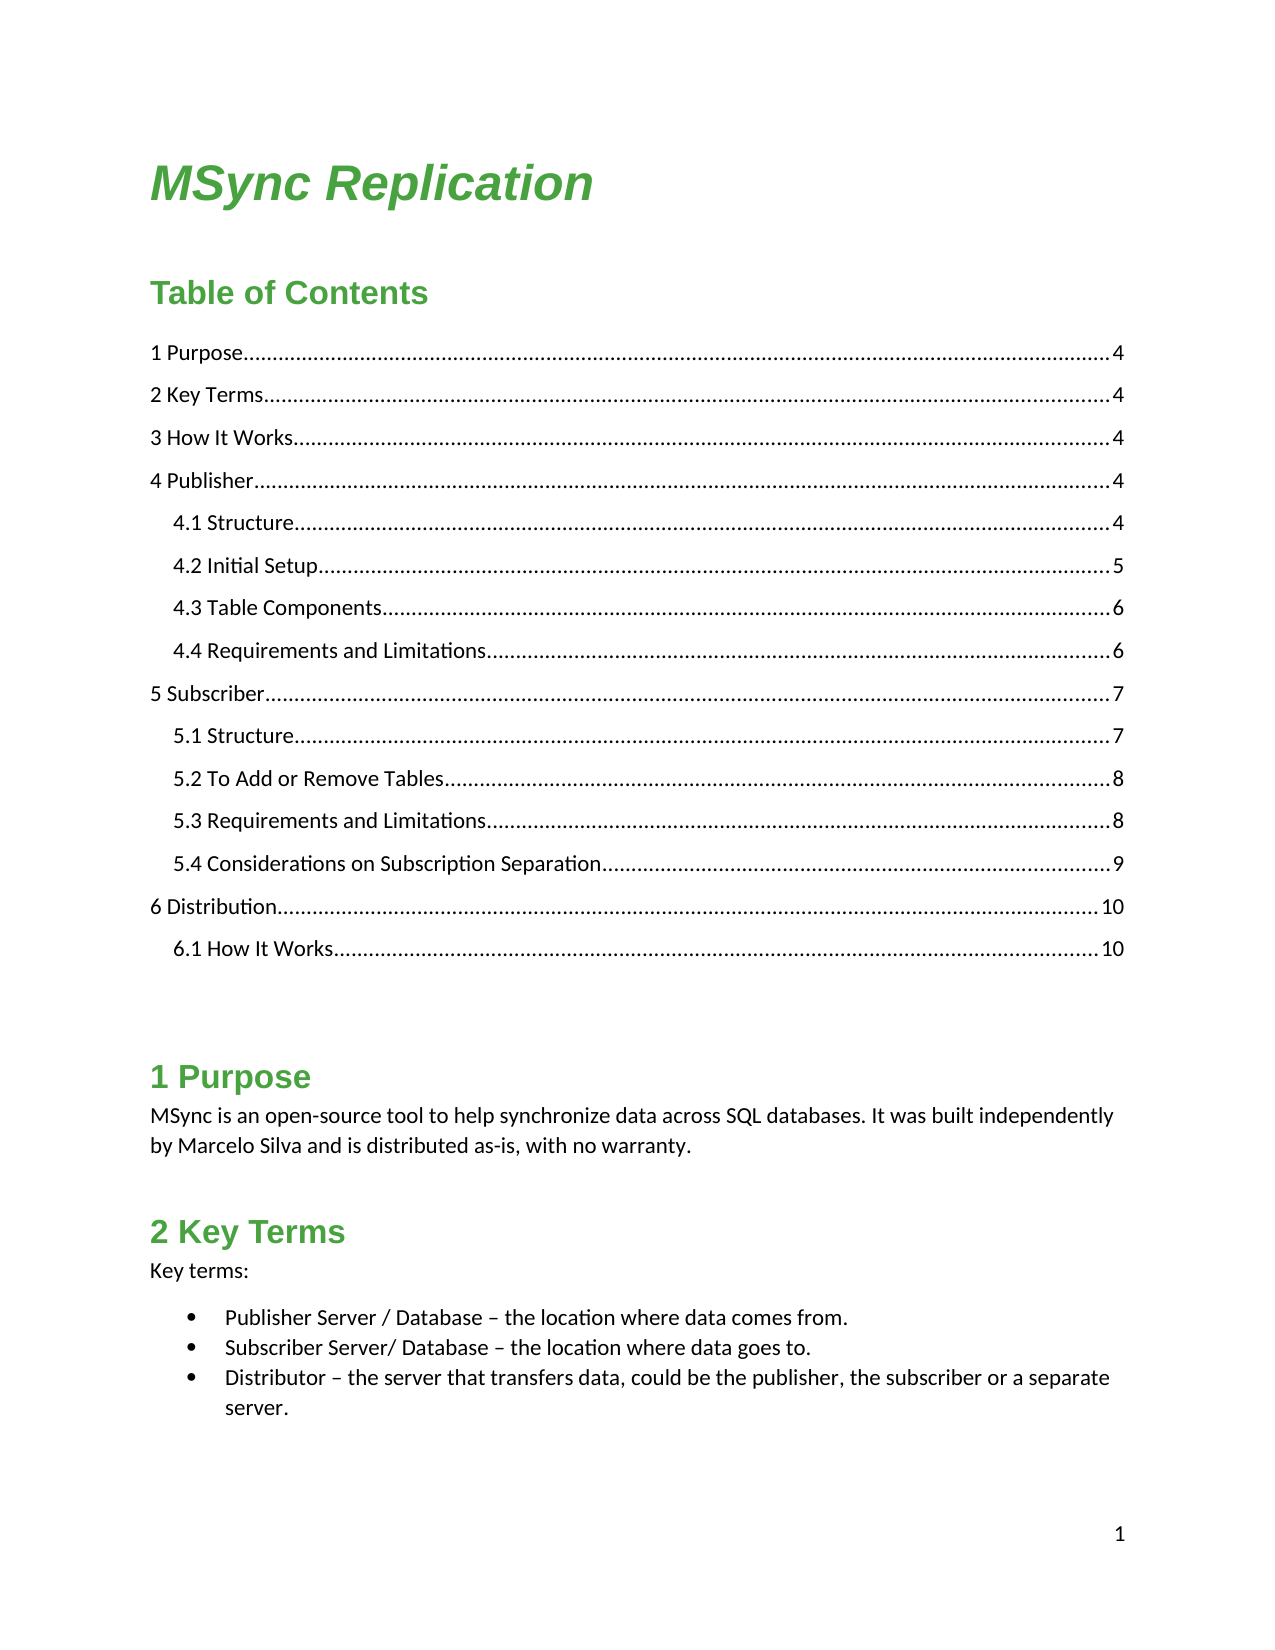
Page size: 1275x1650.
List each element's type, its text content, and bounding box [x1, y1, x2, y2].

list Publisher Server / Database – the location where data comes from. [187, 1303, 1125, 1331]
subtitle Purpose [150, 1057, 1125, 1096]
title MSync Replication [150, 150, 1125, 210]
list Distributor – the server that transfers data, could be the publisher, the subscriber or a separate server. [187, 1363, 1125, 1421]
list Subscriber Server/ Database – the location where data goes to. [187, 1333, 1125, 1361]
text MSync is an open-source tool to help synchronize data across SQL databases. It was built independently by Marcelo Silva and is distributed as-is, with no warranty. [150, 1101, 1125, 1159]
subtitle Key Terms [150, 1212, 1125, 1250]
text Key terms: [150, 1256, 1125, 1284]
